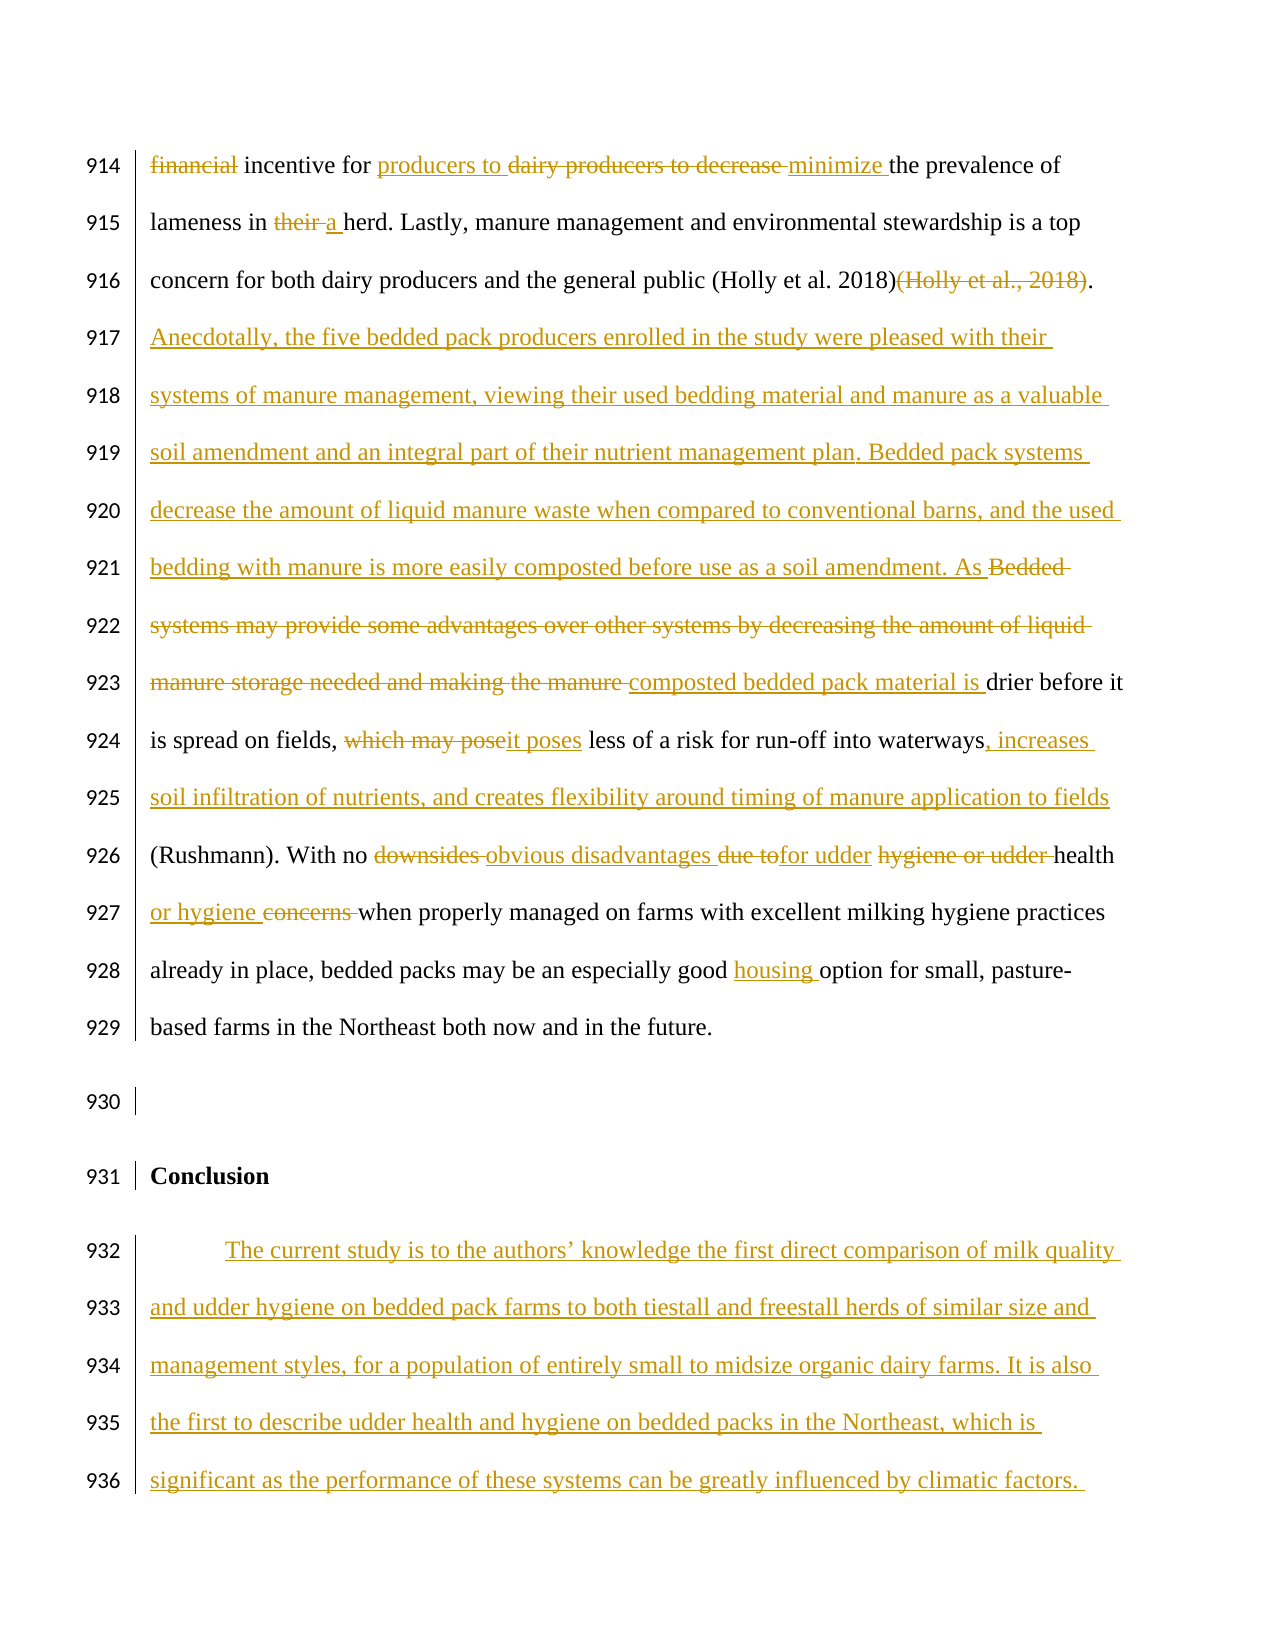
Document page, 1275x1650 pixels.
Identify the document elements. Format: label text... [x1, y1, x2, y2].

text Conclusion [150, 1161, 1125, 1189]
